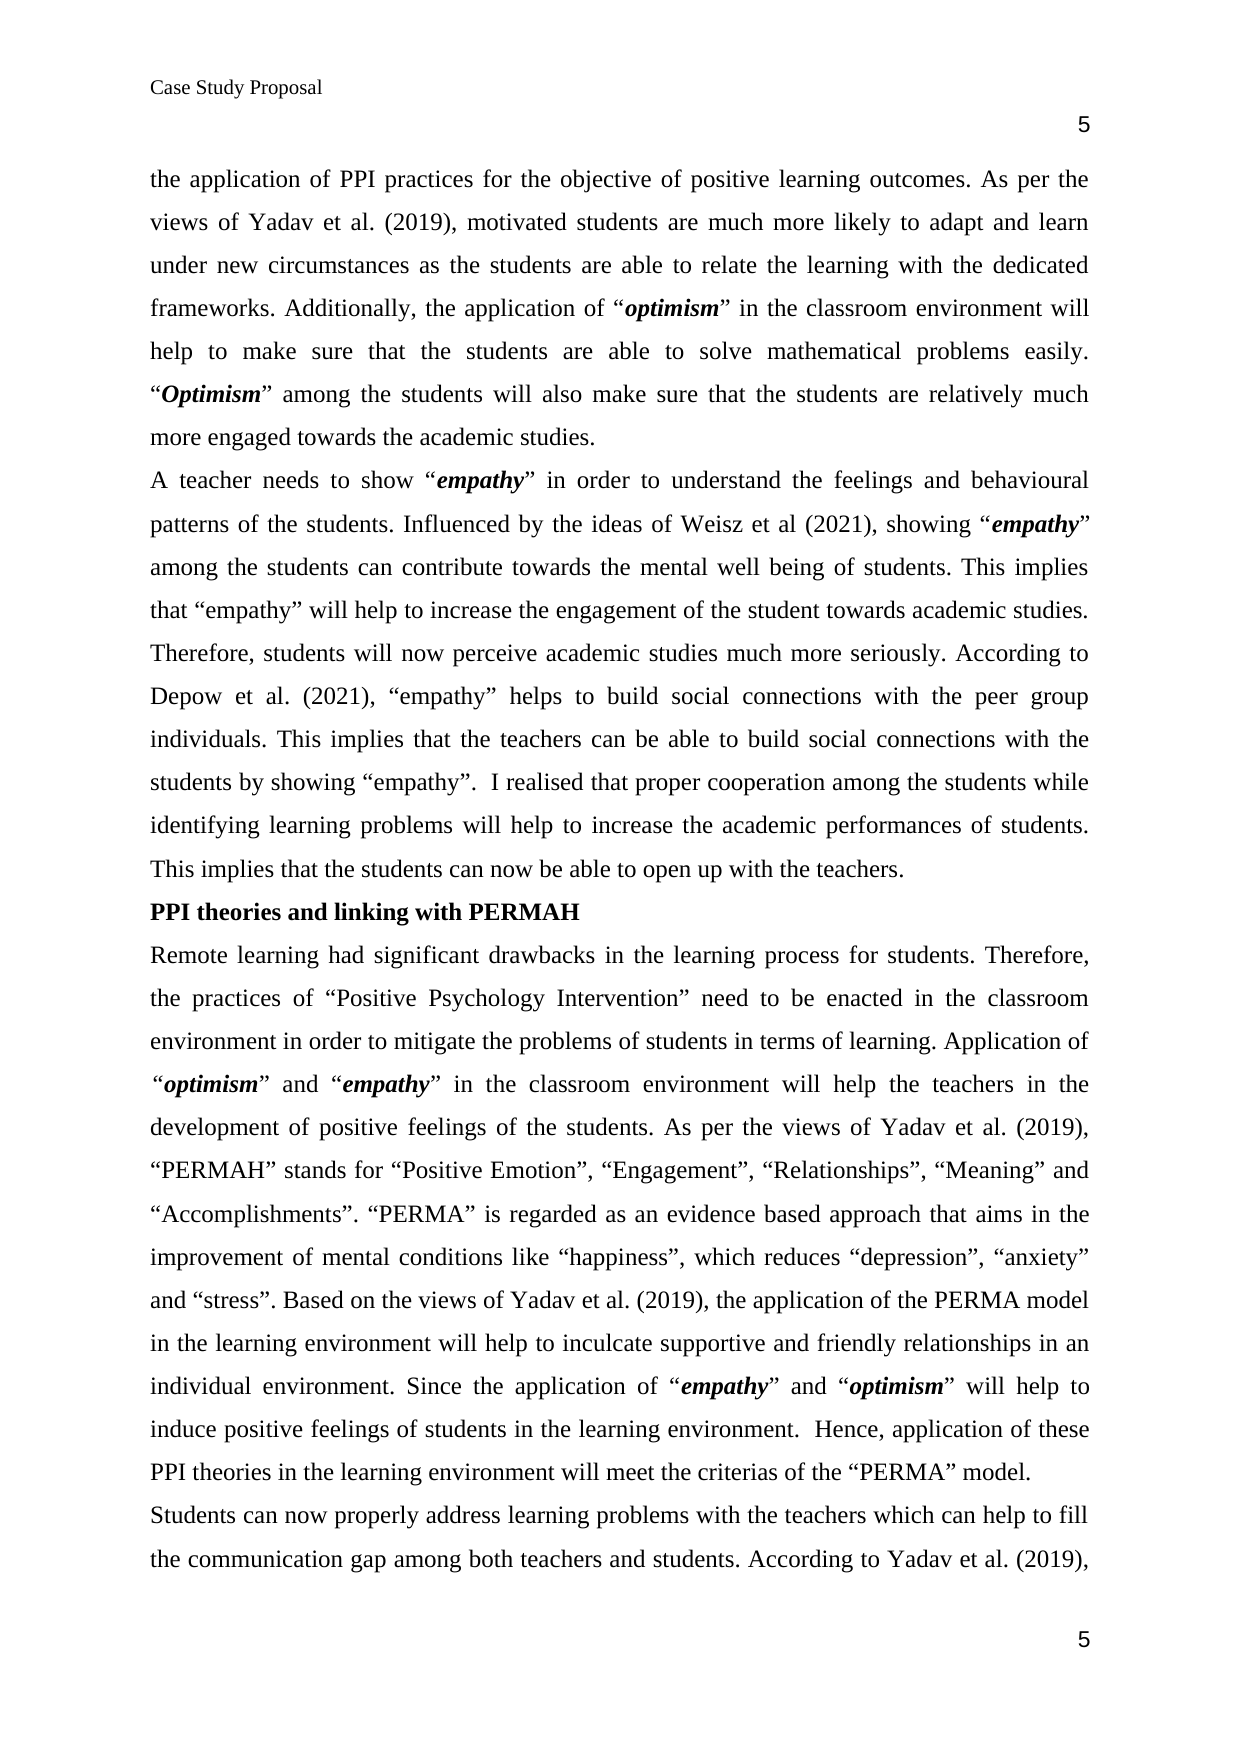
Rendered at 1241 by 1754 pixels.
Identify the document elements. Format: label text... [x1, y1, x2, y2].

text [150, 164, 1090, 451]
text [150, 1501, 1090, 1572]
text PPI theories and linking with PERMAH [150, 897, 1090, 926]
text A teacher needs to show “empathy” in order to understand the feelings and behavioural patterns of the students. Influenced by the ideas of Weisz et al (2021), showing “empathy” among the students can contribute towards the mental well being of students. This implies that “empathy” will help to increase the engagement of the student towards academic studies. Therefore, students will now perceive academic studies much more seriously. According to Depow et al. (2021), “empathy” helps to build social connections with the peer group individuals. This implies that the teachers can be able to build social connections with the students by showing “empathy”. I realised that proper cooperation among the students while identifying learning problems will help to increase the academic performances of students. This implies that the students can now be able to open up with the teachers. [150, 466, 1090, 882]
text Remote learning had significant drawbacks in the learning process for students. Therefore, the practices of “Positive Psychology Intervention” need to be enacted in the classroom environment in order to mitigate the problems of students in terms of learning. Application of “optimism” and “empathy” in the classroom environment will help the teachers in the development of positive feelings of the students. As per the views of Yadav et al. (2019), “PERMAH” stands for “Positive Emotion”, “Engagement”, “Relationships”, “Meaning” and “Accomplishments”. “PERMA” is regarded as an evidence based approach that aims in the improvement of mental conditions like “happiness”, which reduces “depression”, “anxiety” and “stress”. Based on the views of Yadav et al. (2019), the application of the PERMA model in the learning environment will help to inculcate supportive and friendly relationships in an individual environment. Since the application of “empathy” and “optimism” will help to induce positive feelings of students in the learning environment. Hence, application of these PPI theories in the learning environment will meet the criterias of the “PERMA” model. [150, 940, 1090, 1486]
